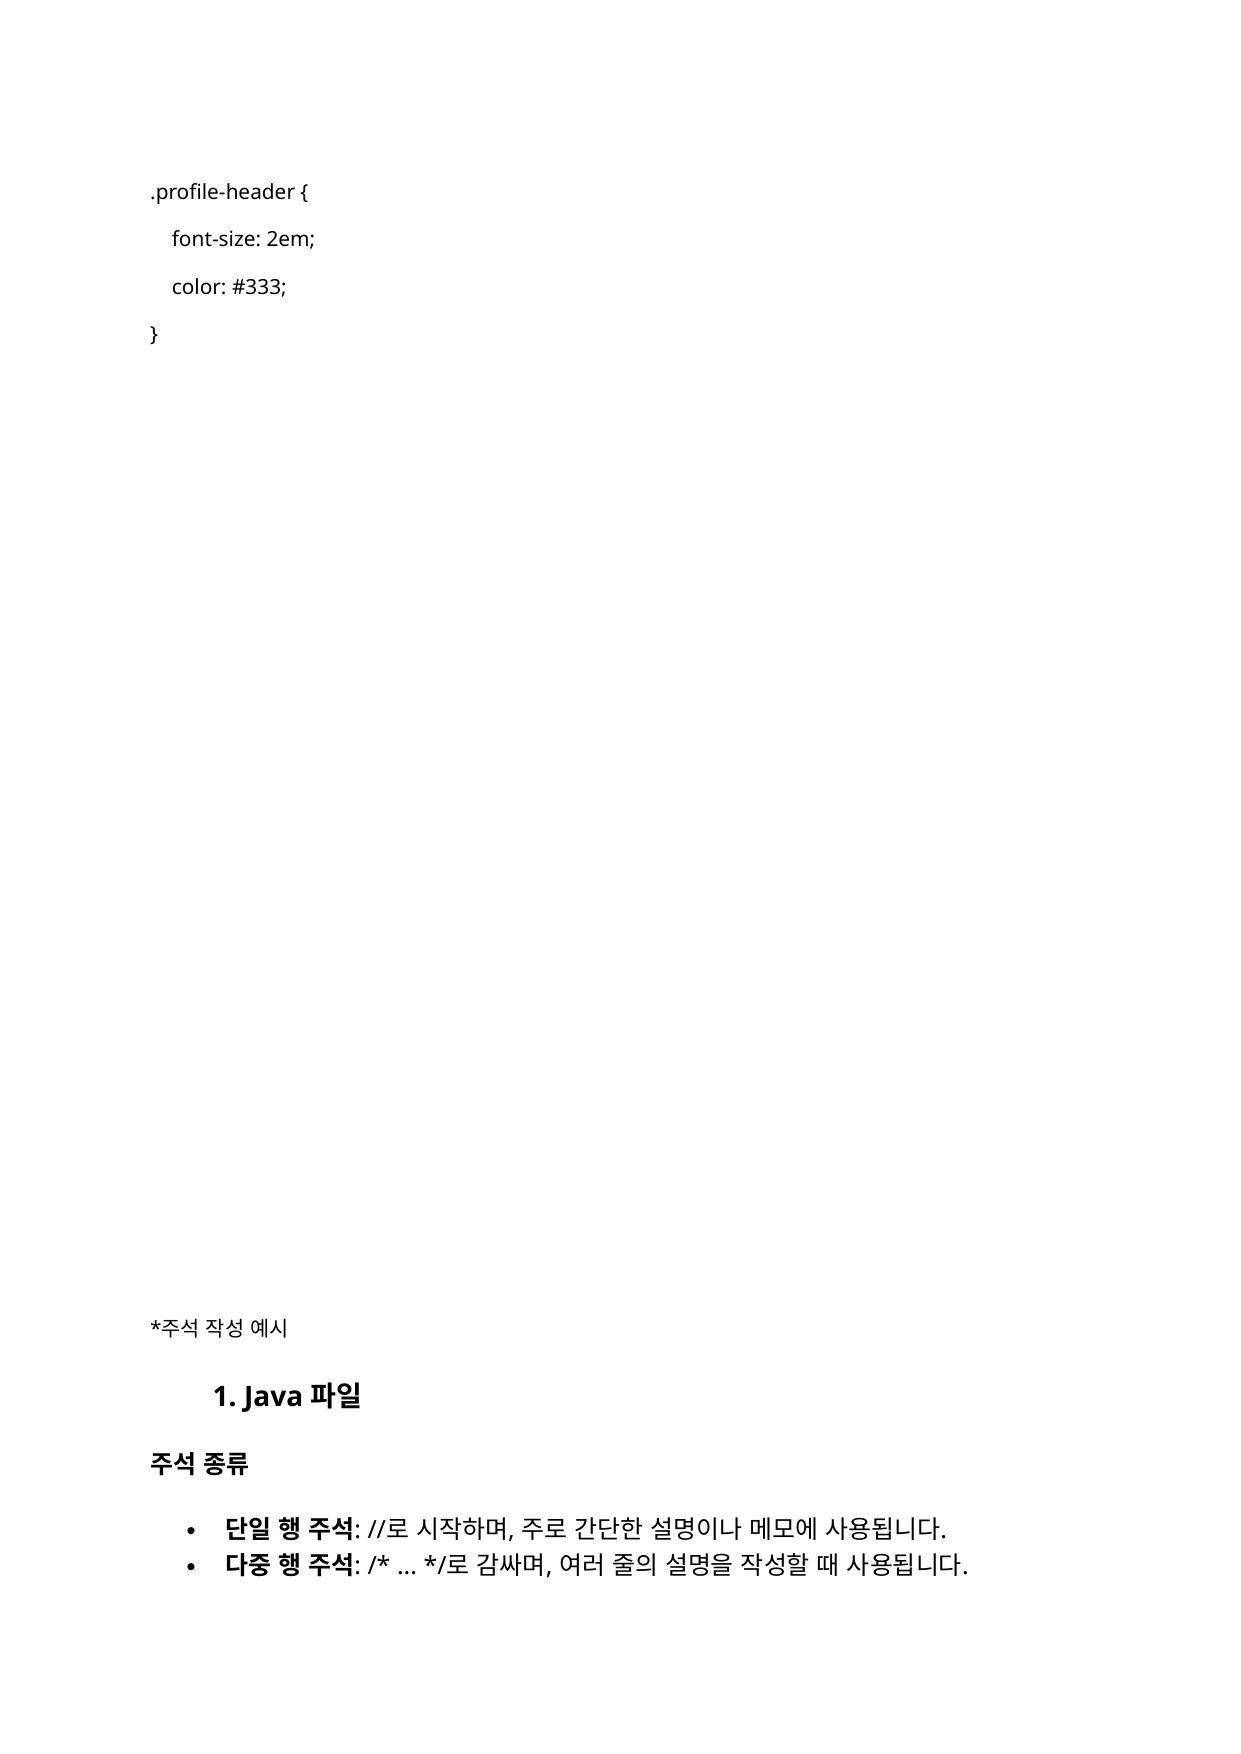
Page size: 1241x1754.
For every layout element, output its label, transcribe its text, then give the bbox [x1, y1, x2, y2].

text *주석 작성 예시 [150, 1312, 1090, 1342]
text 주석 종류 [150, 1444, 1090, 1480]
text font-size: 2em; [150, 224, 1090, 253]
text 1. Java 파일 [212, 1374, 1090, 1415]
list 다중 행 주석: /* ... */로 감싸며, 여러 줄의 설명을 작성할 때 사용됩니다. [187, 1546, 1090, 1582]
text .profile-header { [150, 177, 1090, 206]
text } [150, 319, 1090, 347]
list 단일 행 주석: //로 시작하며, 주로 간단한 설명이나 메모에 사용됩니다. [187, 1509, 1090, 1546]
text color: #333; [150, 272, 1090, 300]
